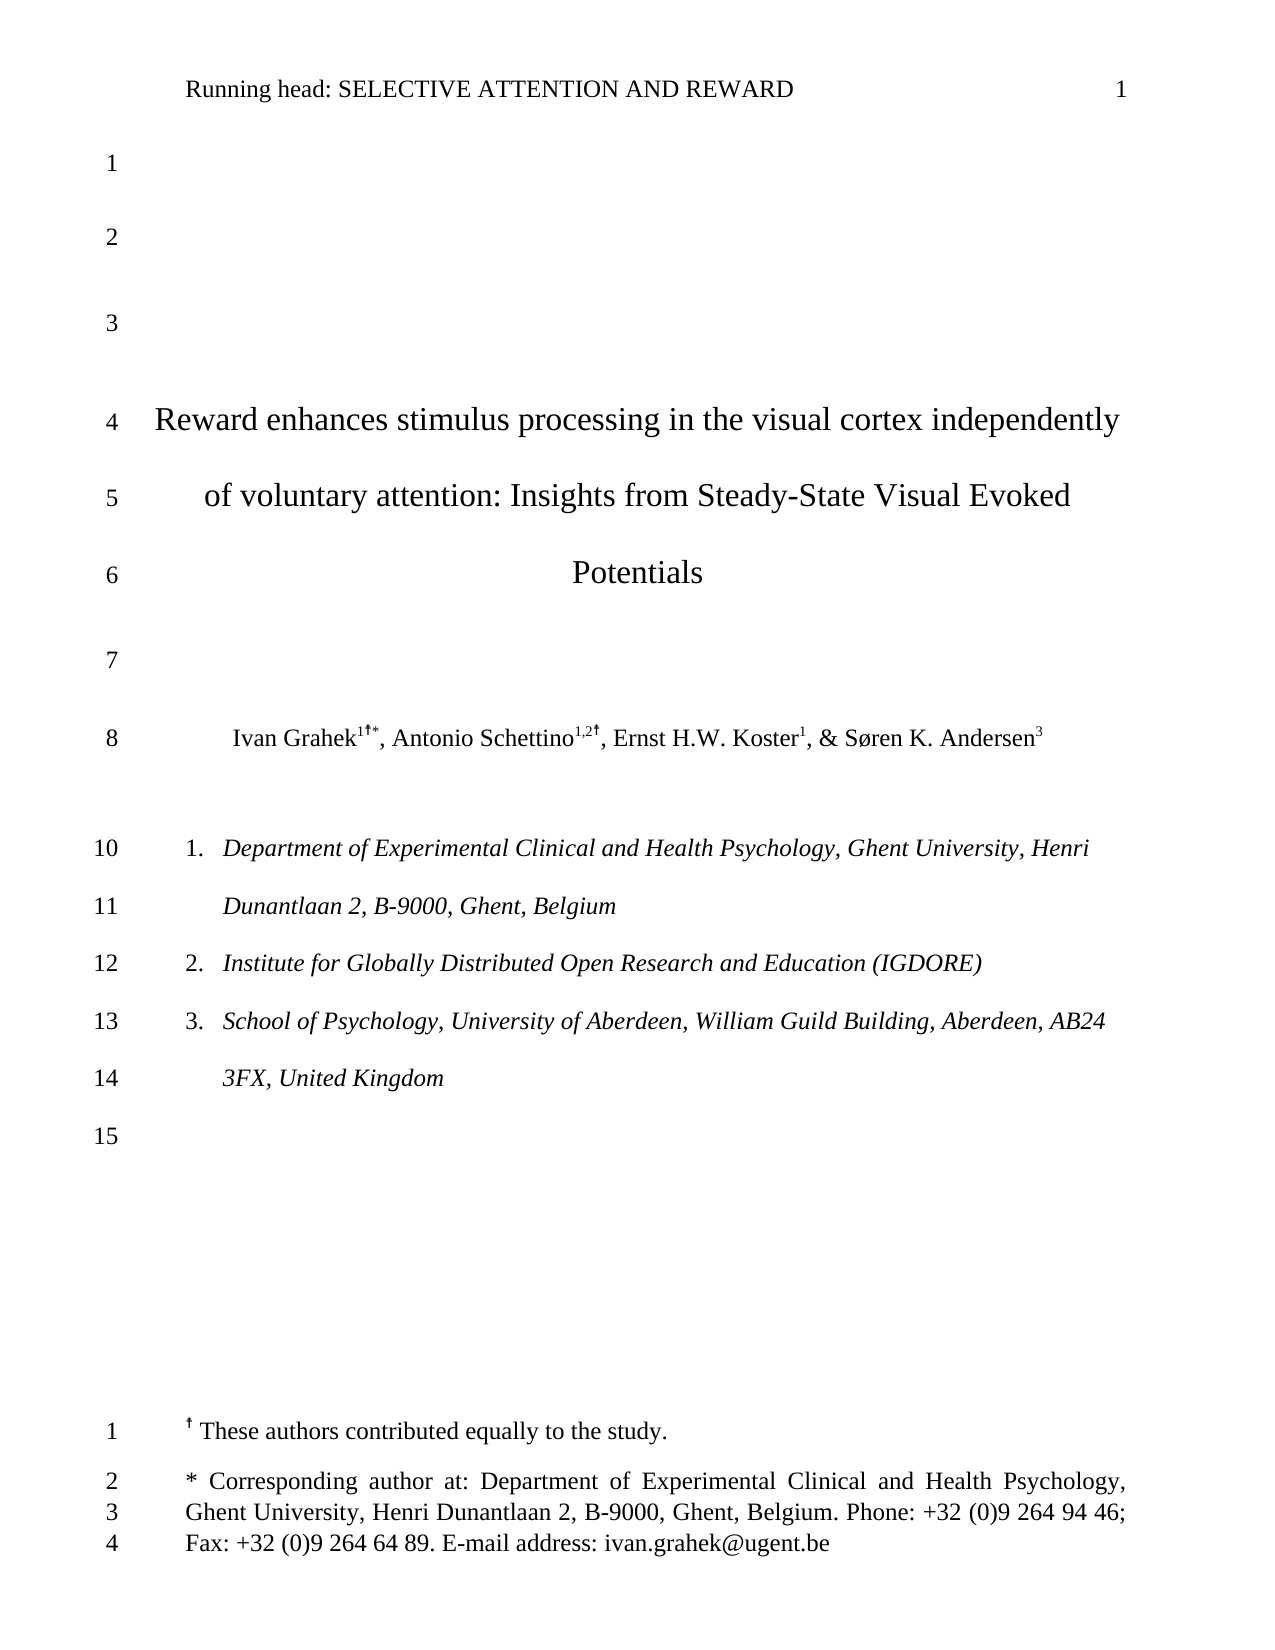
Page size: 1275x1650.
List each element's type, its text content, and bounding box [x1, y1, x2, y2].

list Institute for Globally Distributed Open Research and Education (IGDORE) [185, 948, 1127, 977]
list School of Psychology, University of Aberdeen, William Guild Building, Aberdeen, AB24 3FX, United Kingdom [185, 1006, 1127, 1092]
text Ivan Grahek1☨*, Antonio Schettino1,2☨, Ernst H.W. Koster1, & Søren K. Andersen3 [148, 720, 1127, 754]
list Department of Experimental Clinical and Health Psychology, Ghent University, Henri Dunantlaan 2, B-9000, Ghent, Belgium [185, 833, 1127, 919]
text Reward enhances stimulus processing in the visual cortex independently of voluntary attention: Insights from Steady-State Visual Evoked Potentials [148, 399, 1127, 591]
